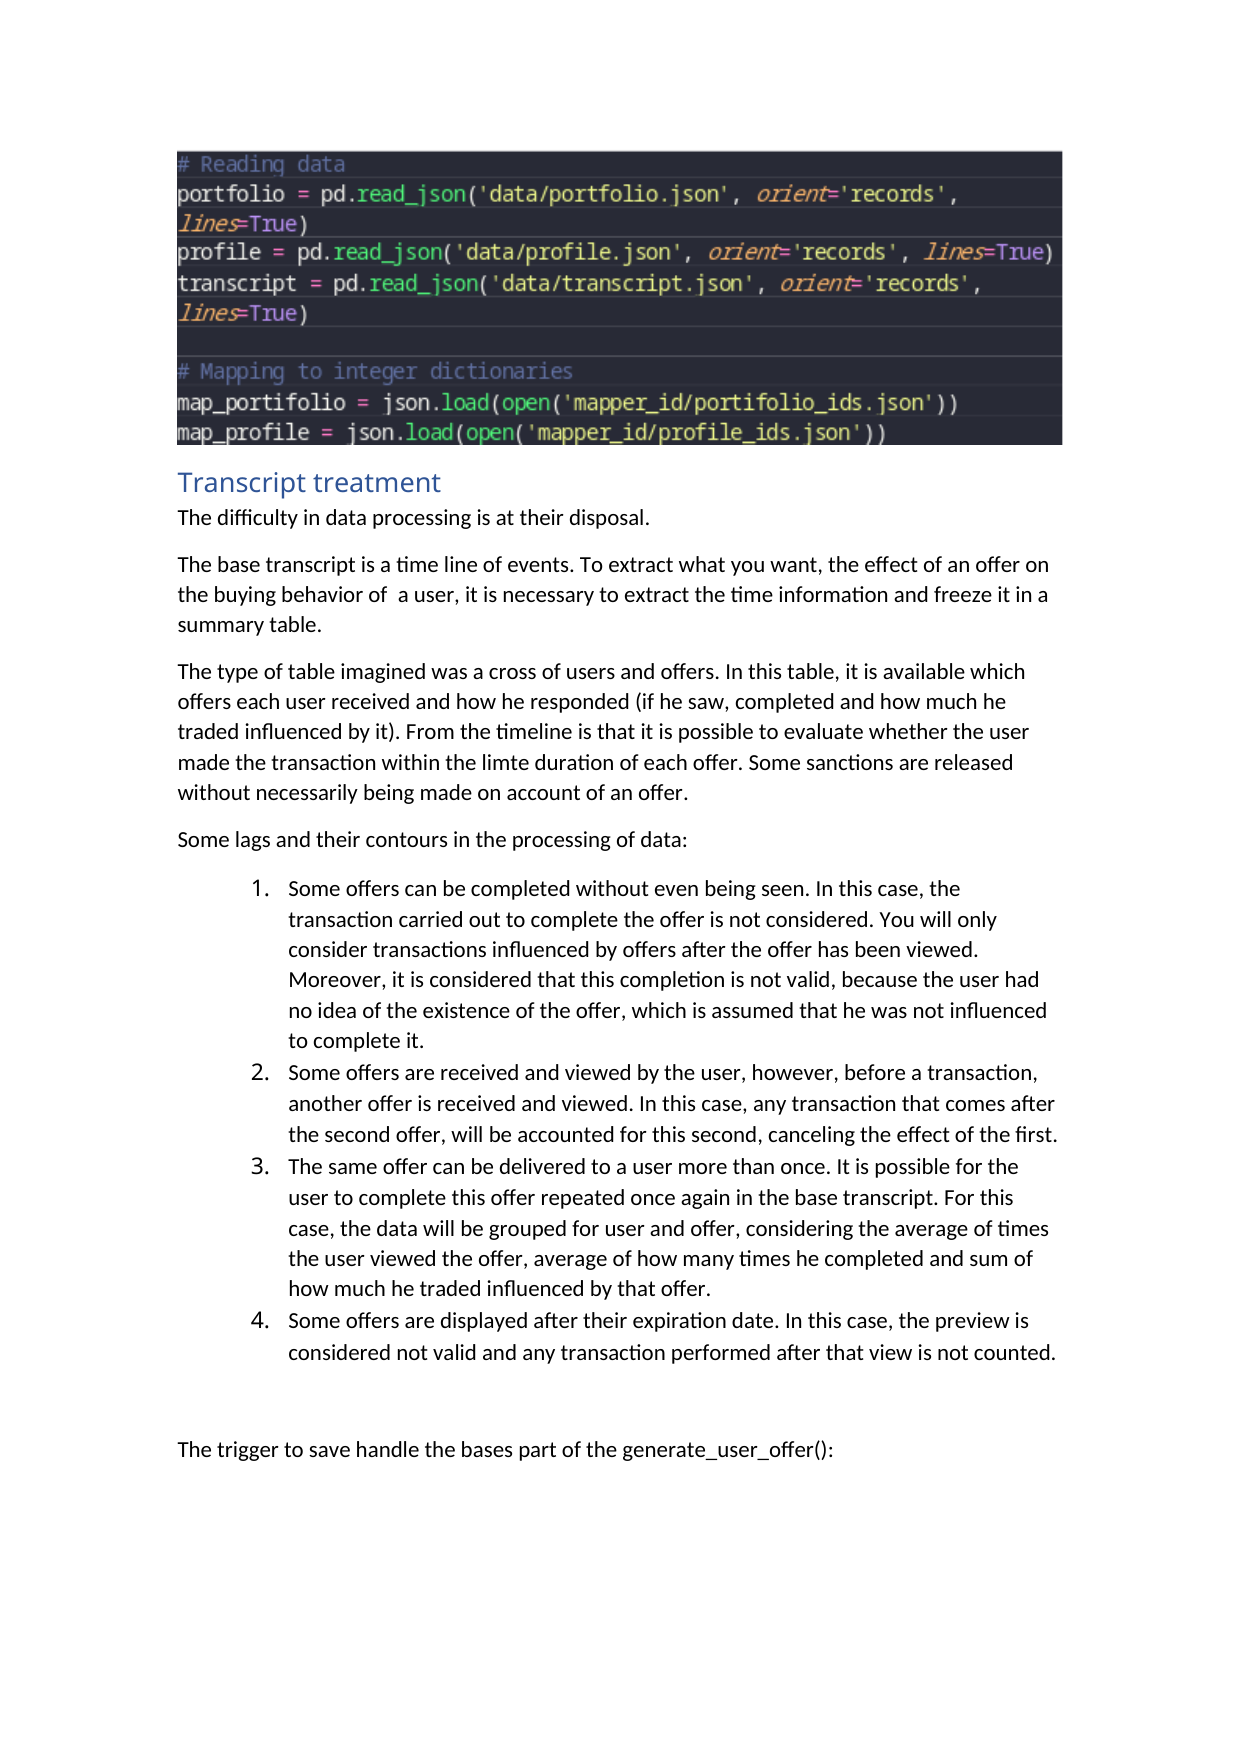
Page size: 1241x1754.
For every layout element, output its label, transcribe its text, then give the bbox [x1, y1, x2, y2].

list Some offers can be completed without even being seen. In this case, the transaction carried out to complete the offer is not considered. You will only consider transactions influenced by offers after the offer has been viewed. Moreover, it is considered that this completion is not valid, because the user had no idea of the existence of the offer, which is assumed that he was not influenced to complete it. [251, 872, 1063, 1054]
list The same offer can be delivered to a user more than once. It is possible for the user to complete this offer repeated once again in the base transcript. For this case, the data will be grouped for user and offer, considering the average of times the user viewed the offer, average of how many times he completed and sum of how much he traded influenced by that offer. [251, 1150, 1063, 1302]
text Some lags and their contours in the processing of data: [177, 825, 1063, 853]
subtitle Transcript treatment [177, 463, 1063, 500]
text The base transcript is a time line of events. To extract what you want, the effect of an offer on the buying behavior of a user, it is necessary to extract the time information and freeze it in a summary table. [177, 550, 1063, 638]
list Some offers are received and viewed by the user, however, before a transaction, another offer is received and viewed. In this case, any transaction that comes after the second offer, will be accounted for this second, canceling the effect of the first. [251, 1056, 1063, 1148]
text The type of table imagined was a cross of users and offers. In this table, it is available which offers each user received and how he responded (if he saw, completed and how much he traded influenced by it). From the timeline is that it is possible to evaluate whether the user made the transaction within the limte duration of each offer. Some sanctions are released without necessarily being made on account of an offer. [177, 657, 1063, 806]
text The trigger to save handle the bases part of the generate_user_offer(): [177, 1435, 1063, 1463]
list Some offers are displayed after their expiration date. In this case, the preview is considered not valid and any transaction performed after that view is not counted. [251, 1304, 1063, 1366]
text The difficulty in data processing is at their disposal. [177, 503, 1063, 531]
